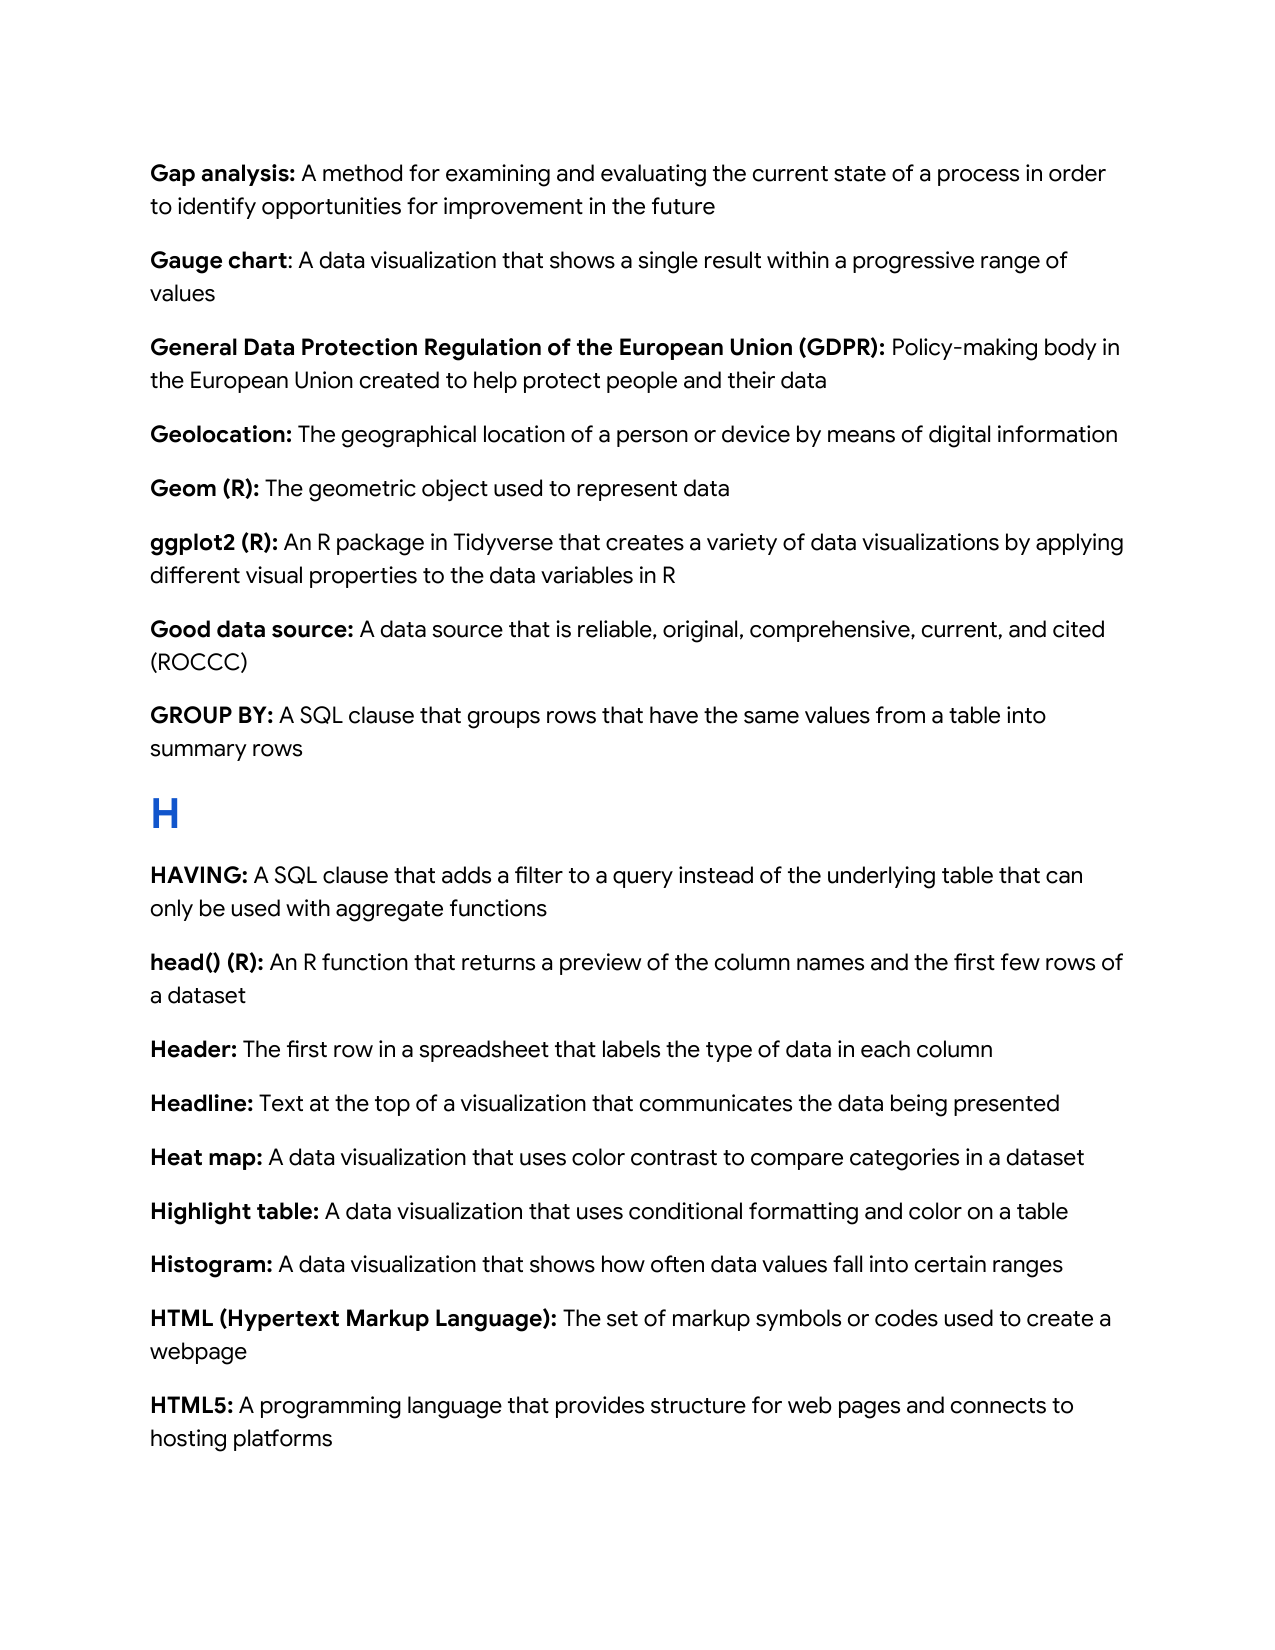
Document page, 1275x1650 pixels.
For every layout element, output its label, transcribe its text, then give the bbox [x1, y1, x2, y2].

text Header: The first row in a spreadsheet that labels the type of data in each column [150, 1035, 1125, 1064]
text GROUP BY: A SQL clause that groups rows that have the same values from a table into summary rows [150, 702, 1125, 763]
text Histogram: A data visualization that shows how often data values fall into certain ranges [150, 1251, 1125, 1279]
text HAVING: A SQL clause that adds a filter to a query instead of the underlying table that can only be used with aggregate functions [150, 862, 1125, 923]
text Headline: Text at the top of a visualization that communicates the data being presented [150, 1089, 1125, 1118]
text Gap analysis: A method for examining and evaluating the current state of a process in order to identify opportunities for improvement in the future [150, 159, 1125, 221]
text General Data Protection Regulation of the European Union (GDPR): Policy-making body in the European Union created to help protect people and their data [150, 333, 1125, 395]
text HTML5: A programming language that provides structure for web pages and connects to hosting platforms [150, 1391, 1125, 1453]
text Good data source: A data source that is reliable, original, comprehensive, current, and cited (ROCCC) [150, 615, 1125, 677]
subtitle H [150, 788, 1125, 841]
text Gauge chart: A data visualization that shows a single result within a progressive range of values [150, 246, 1125, 308]
text HTML (Hypertext Markup Language): The set of markup symbols or codes used to create a webpage [150, 1304, 1125, 1366]
text ggplot2 (R): An R package in Tidyverse that creates a variety of data visualizations by applying different visual properties to the data variables in R [150, 528, 1125, 590]
text Heat map: A data visualization that uses color contrast to compare categories in a dataset [150, 1143, 1125, 1172]
text Geom (R): The geometric object used to represent data [150, 474, 1125, 503]
text head() (R): An R function that returns a preview of the column names and the first few rows of a dataset [150, 948, 1125, 1010]
text Highlight table: A data visualization that uses conditional formatting and color on a table [150, 1197, 1125, 1226]
